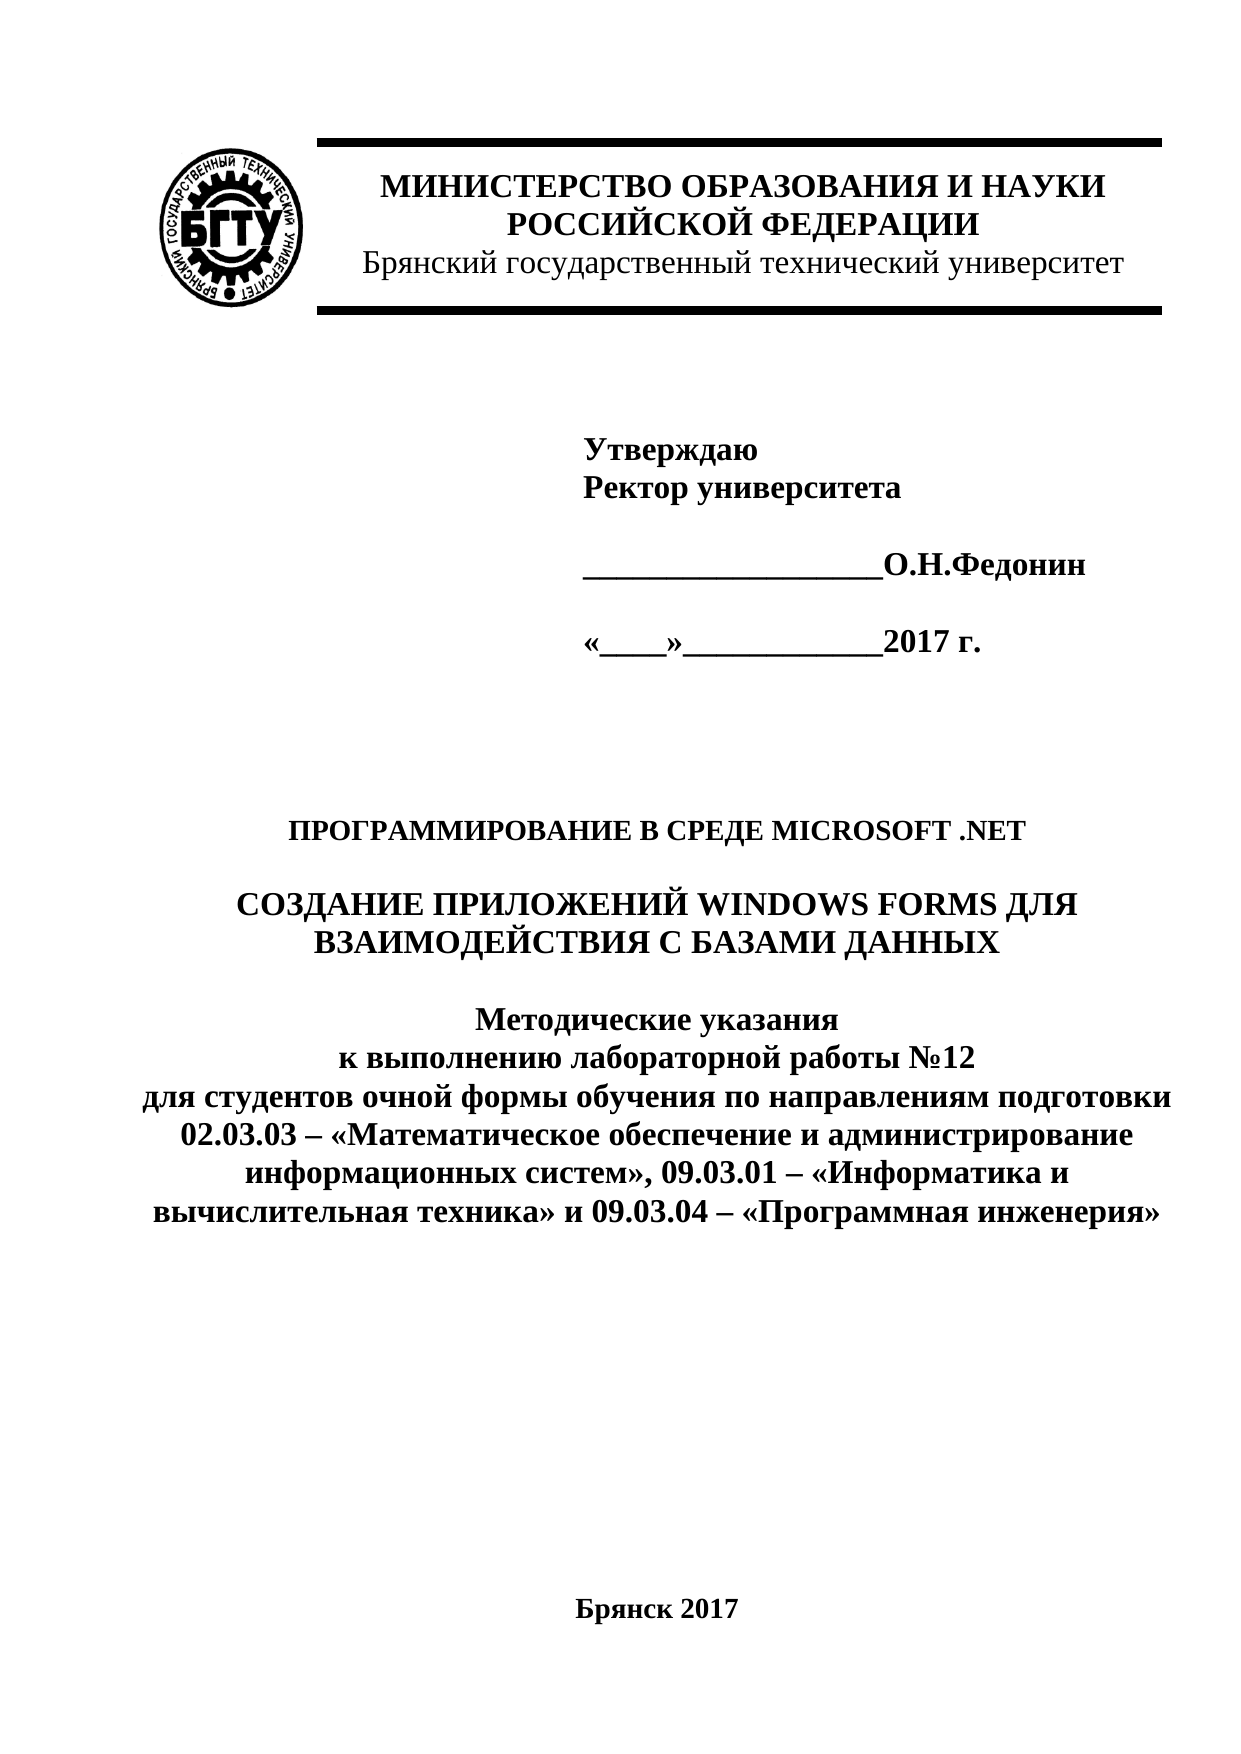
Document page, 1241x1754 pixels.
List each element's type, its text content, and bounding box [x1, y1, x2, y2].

text Программирование в среде Microsoft .NET [133, 813, 1181, 846]
text Ректор университета [133, 468, 1181, 506]
text «____»____________2017 г. [133, 621, 1181, 659]
text Создание приложений Windows Forms для взаимодействия с базами данных [133, 884, 1181, 961]
text Утверждаю [133, 429, 1181, 468]
picture [157, 146, 305, 309]
text для студентов очной формы обучения по направлениям подготовки 02.03.03 – «Математическое обеспечение и администрирование информационных систем», 09.03.01 – «Информатика и вычислительная техника» и 09.03.04 – «Программная инженерия» [133, 1076, 1181, 1229]
text к выполнению лабораторной работы №12 [133, 1038, 1181, 1076]
text __________________О.Н.Федонин [133, 544, 1181, 583]
text Методические указания [133, 999, 1181, 1038]
text Брянск 2017 [133, 1591, 1181, 1625]
